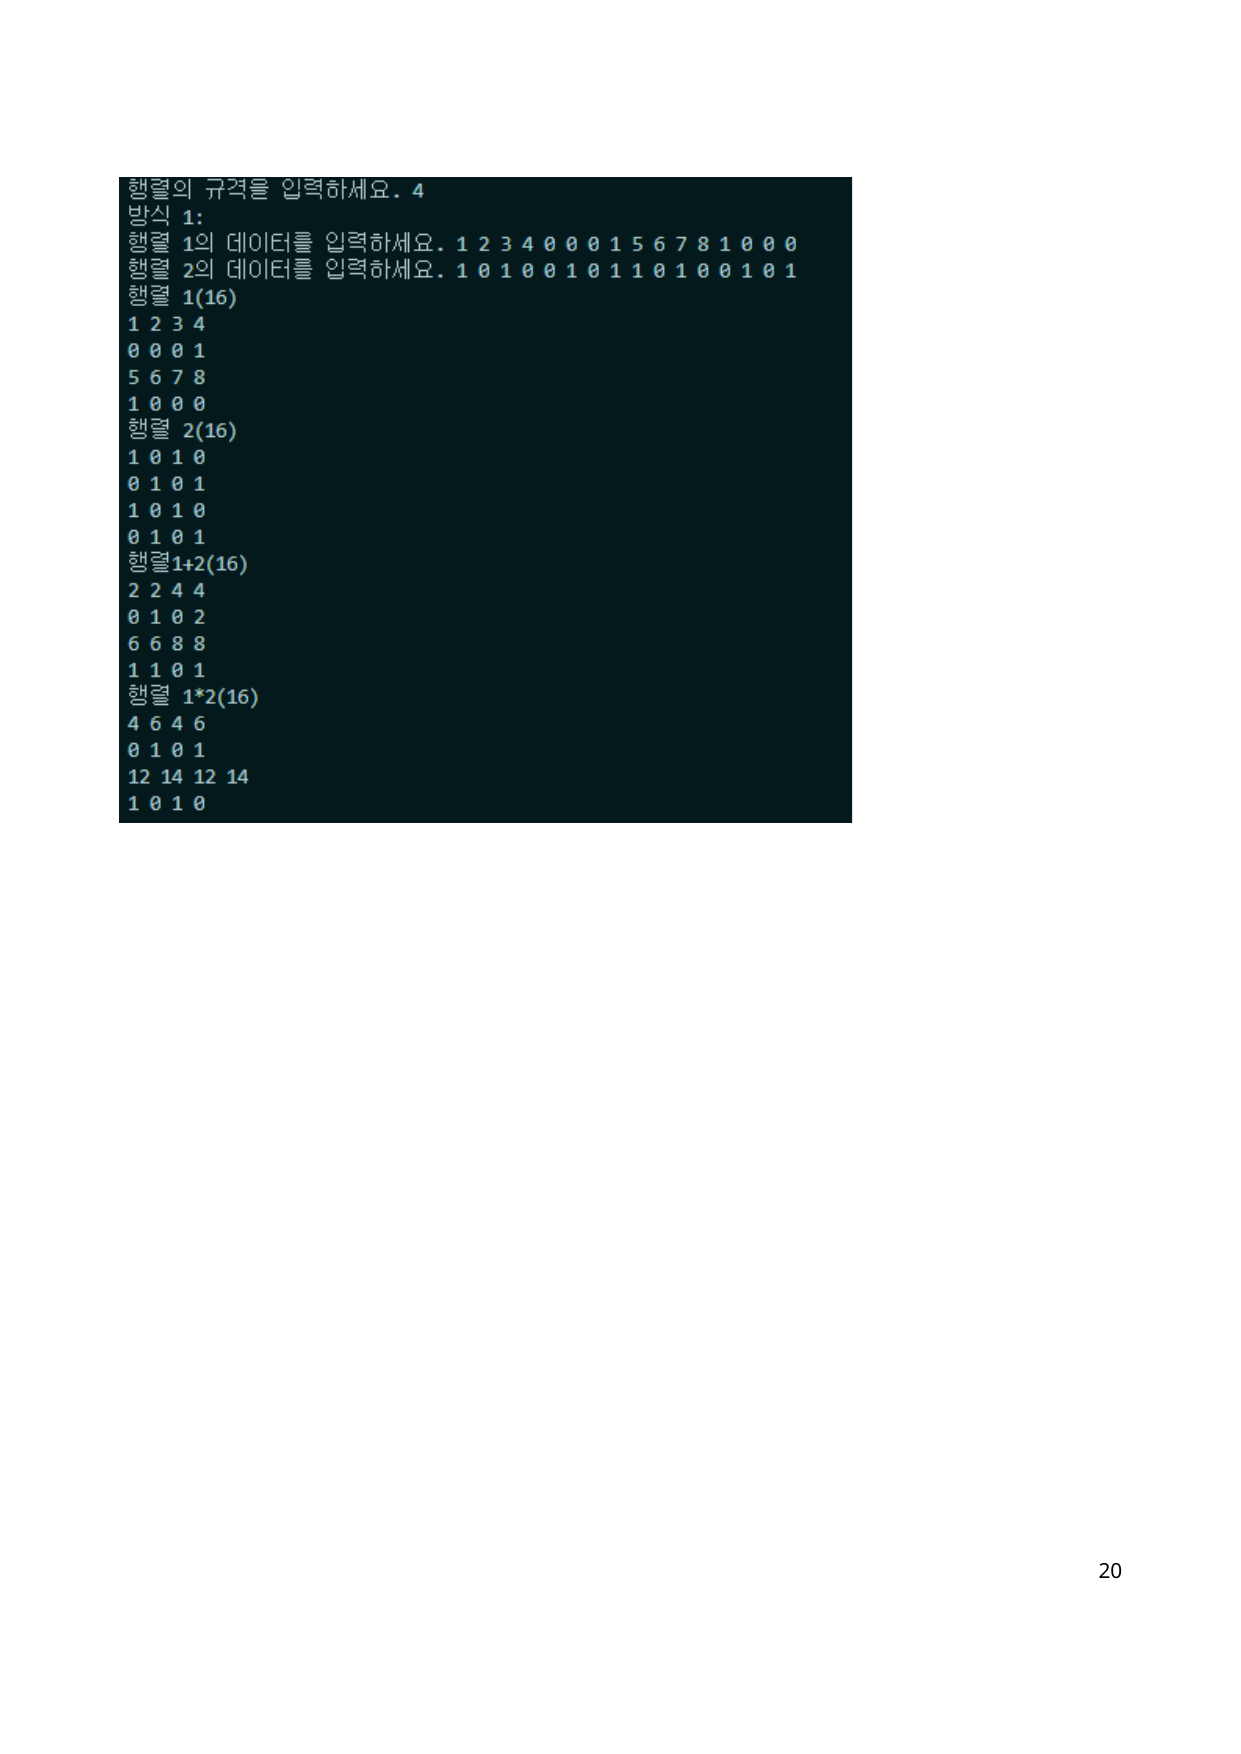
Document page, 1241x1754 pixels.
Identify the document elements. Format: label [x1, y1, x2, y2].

picture [117, 177, 851, 821]
